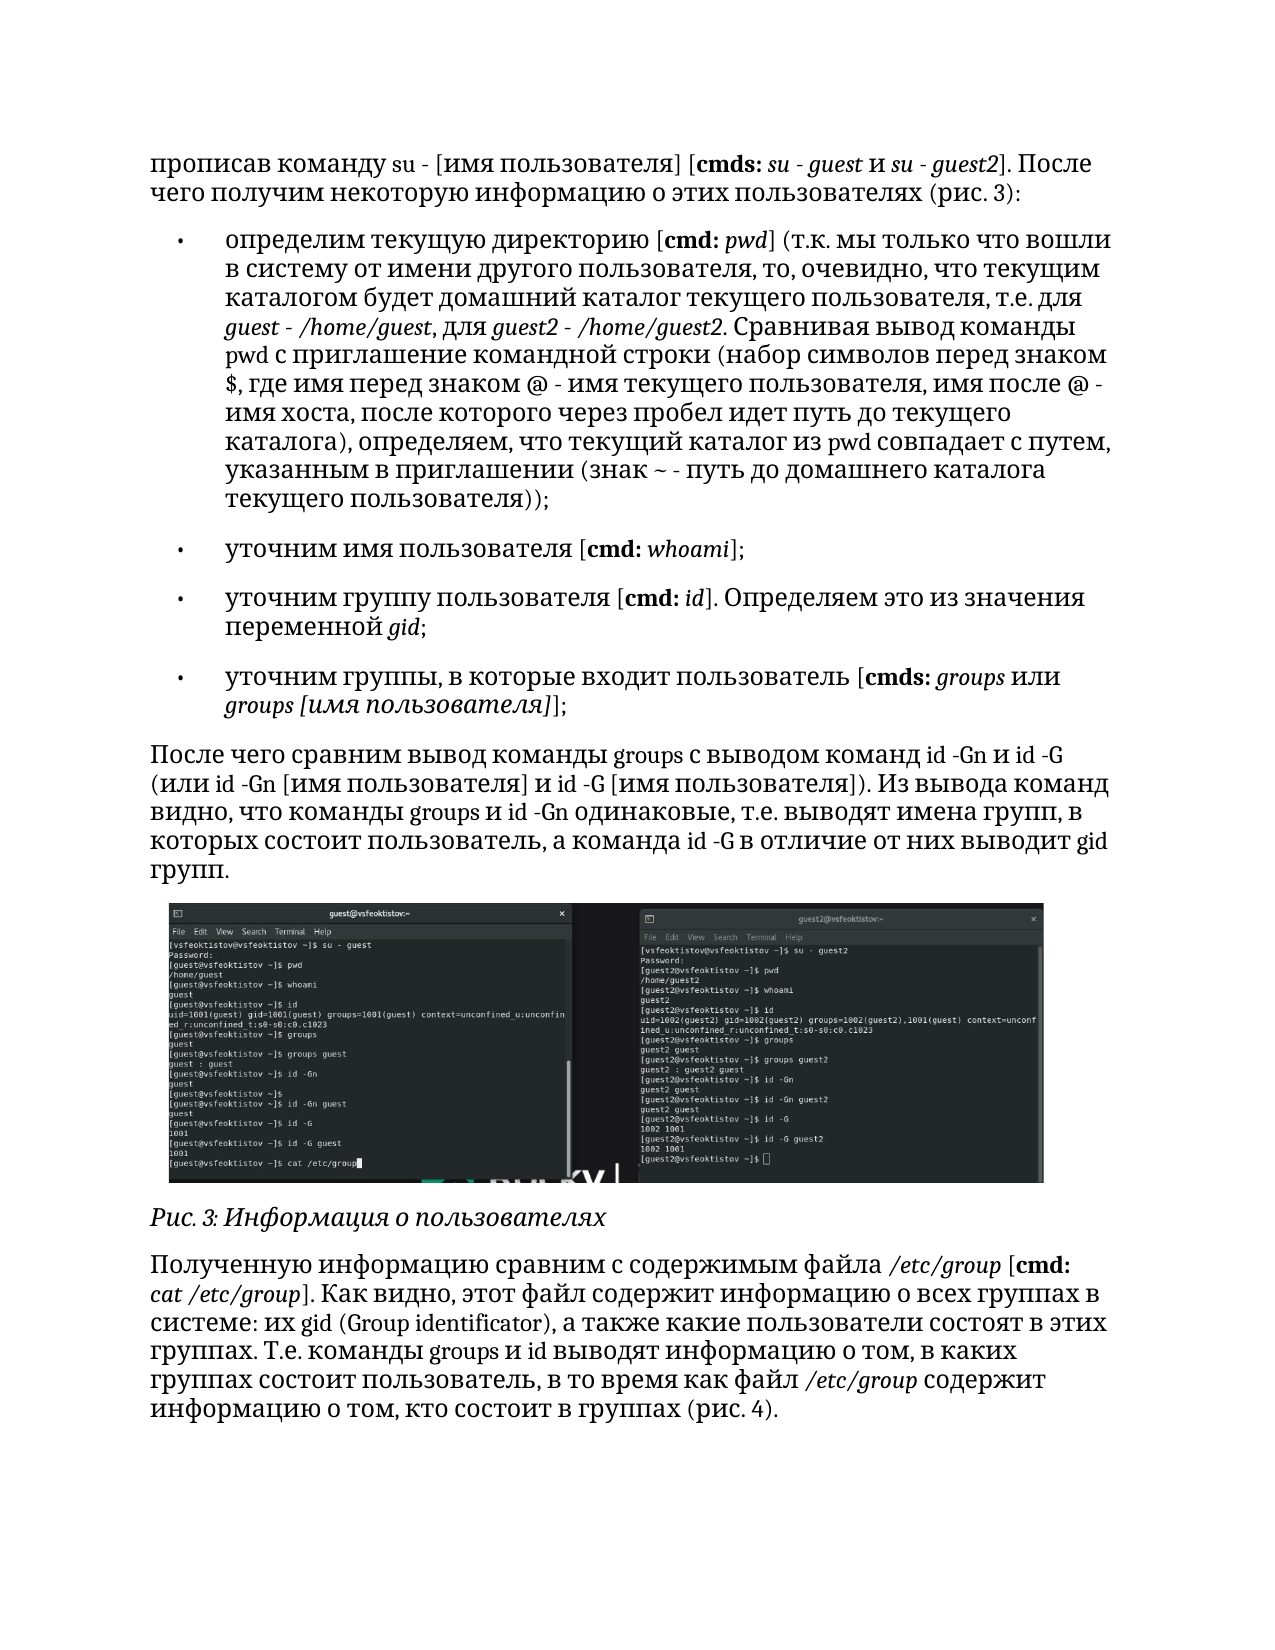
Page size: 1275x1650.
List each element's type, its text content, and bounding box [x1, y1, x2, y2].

list определим текущую директорию [cmd: pwd] (т.к. мы только что вошли в систему от имени другого пользователя, то, очевидно, что текущим каталогом будет домашний каталог текущего пользователя, т.е. для guest - /home/guest, для guest2 - /home/guest2. Сравнивая вывод команды pwd с приглашение командной строки (набор символов перед знаком $, где имя перед знаком @ - имя текущего пользователя, имя после @ - имя хоста, после которого через пробел идет путь до текущего каталога), определяем, что текущий каталог из pwd совпадает с путем, указанным в приглашении (знак ~ - путь до домашнего каталога текущего пользователя)); [175, 226, 1125, 514]
text Полученную информацию сравним с содержимым файла /etc/group [cmd: cat /etc/group]. Как видно, этот файл содержит информацию о всех группах в системе: их gid (Group identificator), а также какие пользователи состоят в этих группах. Т.е. команды groups и id выводят информацию о том, в каких группах состоит пользователь, в то время как файл /etc/group содержит информацию о том, кто состоит в группах (рис. 4). [150, 1251, 1125, 1423]
text После чего сравним вывод команды groups с выводом команд id -Gn и id -G (или id -Gn [имя пользователя] и id -G [имя пользователя]). Из вывода команд видно, что команды groups и id -Gn одинаковые, т.е. выводят имена групп, в которых состоит пользователь, а команда id -G в отличие от них выводит gid групп. [150, 741, 1125, 884]
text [150, 150, 1125, 207]
picture [168, 903, 1044, 1183]
list уточним группу пользователя [cmd: id]. Определяем это из значения переменной gid; [175, 584, 1125, 642]
list уточним группы, в которые входит пользователь [cmds: groups или groups [имя пользователя]]; [175, 662, 1125, 720]
text Рис. 3: Информация о пользователях [150, 1203, 1125, 1232]
list уточним имя пользователя [cmd: whoami]; [175, 534, 1125, 563]
